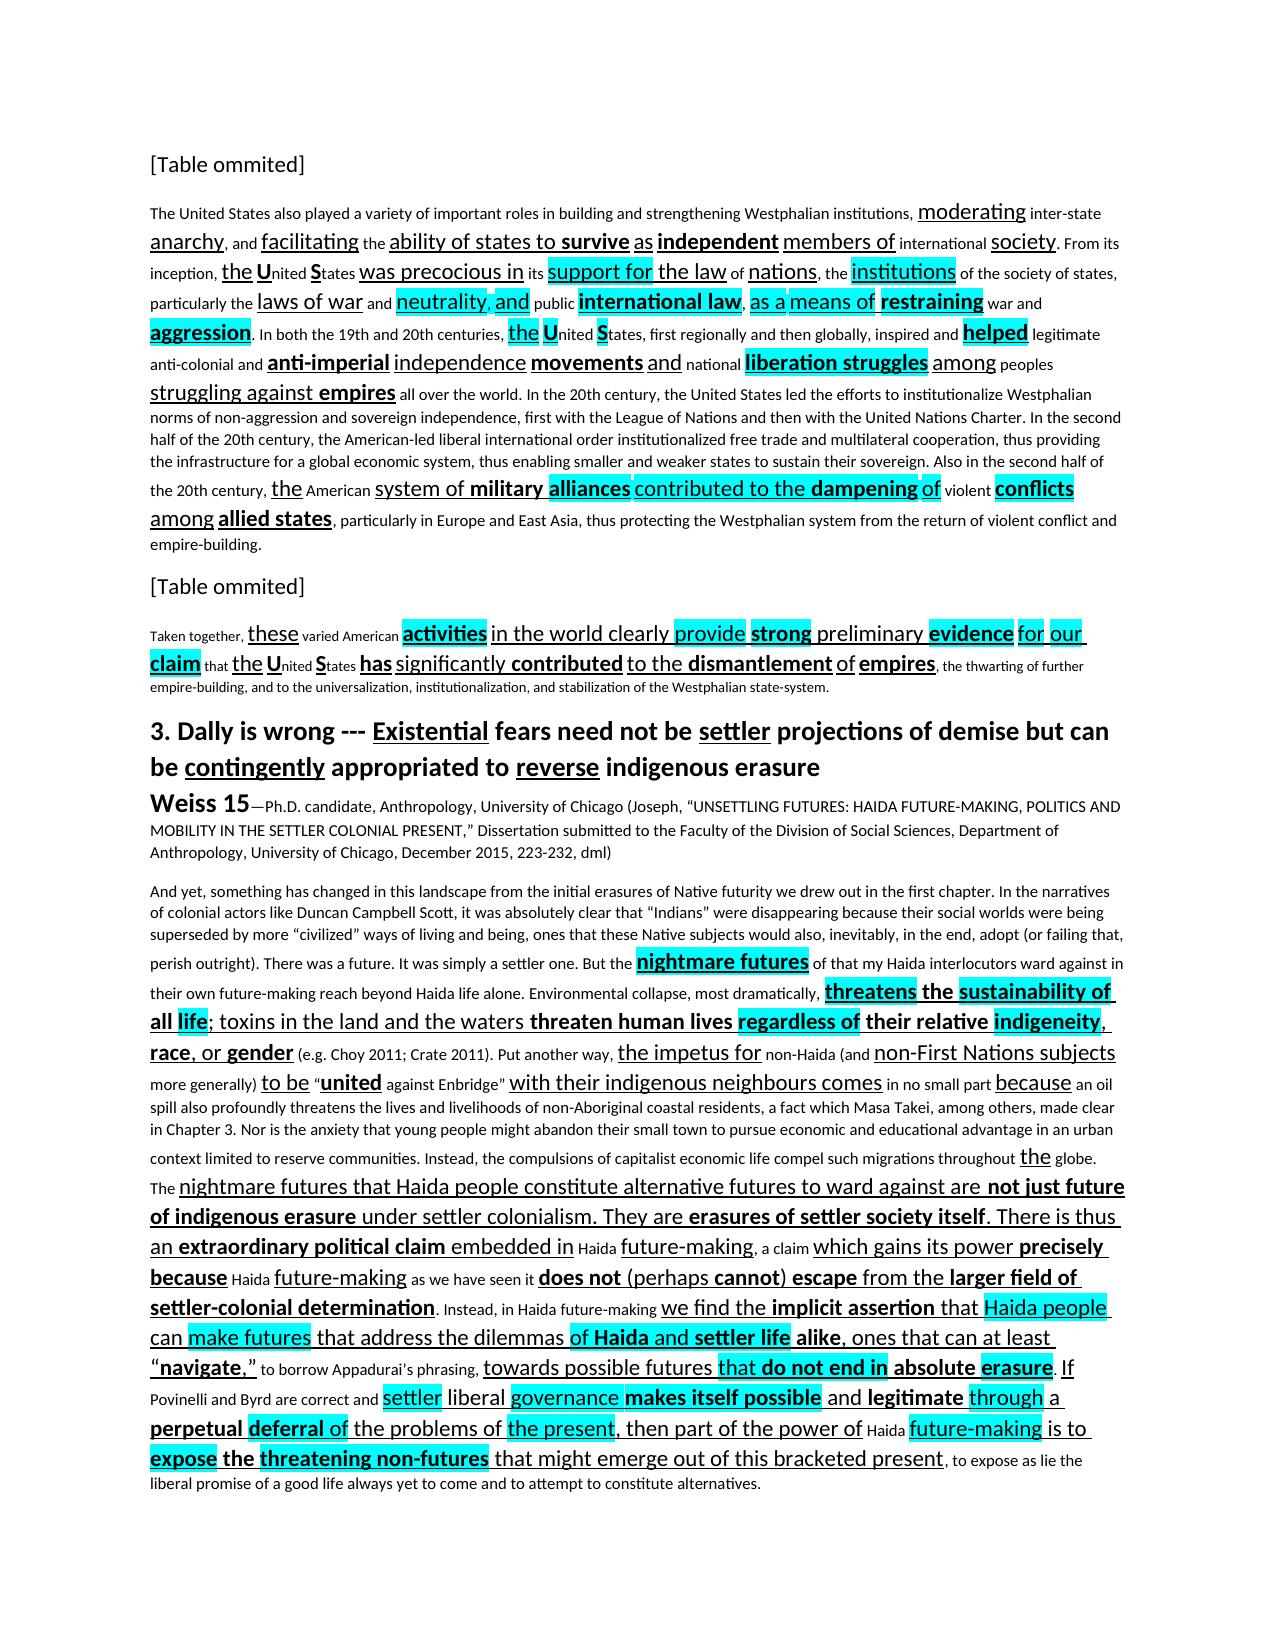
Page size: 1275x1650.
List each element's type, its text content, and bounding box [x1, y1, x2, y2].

text Taken together, these varied American activities in the world clearly provide strong preliminary evidence for our claim that the United States has significantly contributed to the dismantlement of empires, the thwarting of further empire-building, and to the universalization, institutionalization, and stabilization of the Westphalian state-system. [150, 619, 1125, 697]
text Weiss 15—Ph.D. candidate, Anthropology, University of Chicago (Joseph, “UNSETTLING FUTURES: HAIDA FUTURE-MAKING, POLITICS AND MOBILITY IN THE SETTLER COLONIAL PRESENT,” Dissertation submitted to the Faculty of the Division of Social Sciences, Department of Anthropology, University of Chicago, December 2015, 223-232, dml) [150, 786, 1125, 863]
text [Table ommited] [150, 572, 1125, 600]
text And yet, something has changed in this landscape from the initial erasures of Native futurity we drew out in the first chapter. In the narratives of colonial actors like Duncan Campbell Scott, it was absolutely clear that “Indians” were disappearing because their social worlds were being superseded by more “civilized” ways of living and being, ones that these Native subjects would also, inevitably, in the end, adopt (or failing that, perish outright). There was a future. It was simply a settler one. But the nightmare futures of that my Haida interlocutors ward against in their own future-making reach beyond Haida life alone. Environmental collapse, most dramatically, threatens the sustainability of all life; toxins in the land and the waters threaten human lives regardless of their relative indigeneity, race, or gender (e.g. Choy 2011; Crate 2011). Put another way, the impetus for non-Haida (and non-First Nations subjects more generally) to be “united against Enbridge” with their indigenous neighbours comes in no small part because an oil spill also profoundly threatens the lives and livelihoods of non-Aboriginal coastal residents, a fact which Masa Takei, among others, made clear in Chapter 3. Nor is the anxiety that young people might abandon their small town to pursue economic and educational advantage in an urban context limited to reserve communities. Instead, the compulsions of capitalist economic life compel such migrations throughout the globe. The nightmare futures that Haida people constitute alternative futures to ward against are not just future of indigenous erasure under settler colonialism. They are erasures of settler society itself. There is thus an extraordinary political claim embedded in Haida future-making, a claim which gains its power precisely because Haida future-making as we have seen it does not (perhaps cannot) escape from the larger field of settler-colonial determination. Instead, in Haida future-making we find the implicit assertion that Haida people can make futures that address the dilemmas of Haida and settler life alike, ones that can at least “navigate,” to borrow Appadurai’s phrasing, towards possible futures that do not end in absolute erasure. If Povinelli and Byrd are correct and settler liberal governance makes itself possible and legitimate through a perpetual deferral of the problems of the present, then part of the power of Haida future-making is to expose the threatening non-futures that might emerge out of this bracketed present, to expose as lie the liberal promise of a good life always yet to come and to attempt to constitute alternatives. [150, 881, 1125, 1494]
text [Table ommited] [150, 150, 1125, 178]
subtitle 3. Dally is wrong --- Existential fears need not be settler projections of demise but can be contingently appropriated to reverse indigenous erasure [150, 714, 1125, 783]
text The United States also played a variety of important roles in building and strengthening Westphalian institutions, moderating inter-state anarchy, and facilitating the ability of states to survive as independent members of international society. From its inception, the United States was precocious in its support for the law of nations, the institutions of the society of states, particularly the laws of war and neutrality, and public international law, as a means of restraining war and aggression. In both the 19th and 20th centuries, the United States, first regionally and then globally, inspired and helped legitimate anti-colonial and anti-imperial independence movements and national liberation struggles among peoples struggling against empires all over the world. In the 20th century, the United States led the efforts to institutionalize Westphalian norms of non-aggression and sovereign independence, first with the League of Nations and then with the United Nations Charter. In the second half of the 20th century, the American-led liberal international order institutionalized free trade and multilateral cooperation, thus providing the infrastructure for a global economic system, thus enabling smaller and weaker states to sustain their sovereign. Also in the second half of the 20th century, the American system of military alliances contributed to the dampening of violent conflicts among allied states, particularly in Europe and East Asia, thus protecting the Westphalian system from the return of violent conflict and empire-building. [150, 197, 1125, 554]
